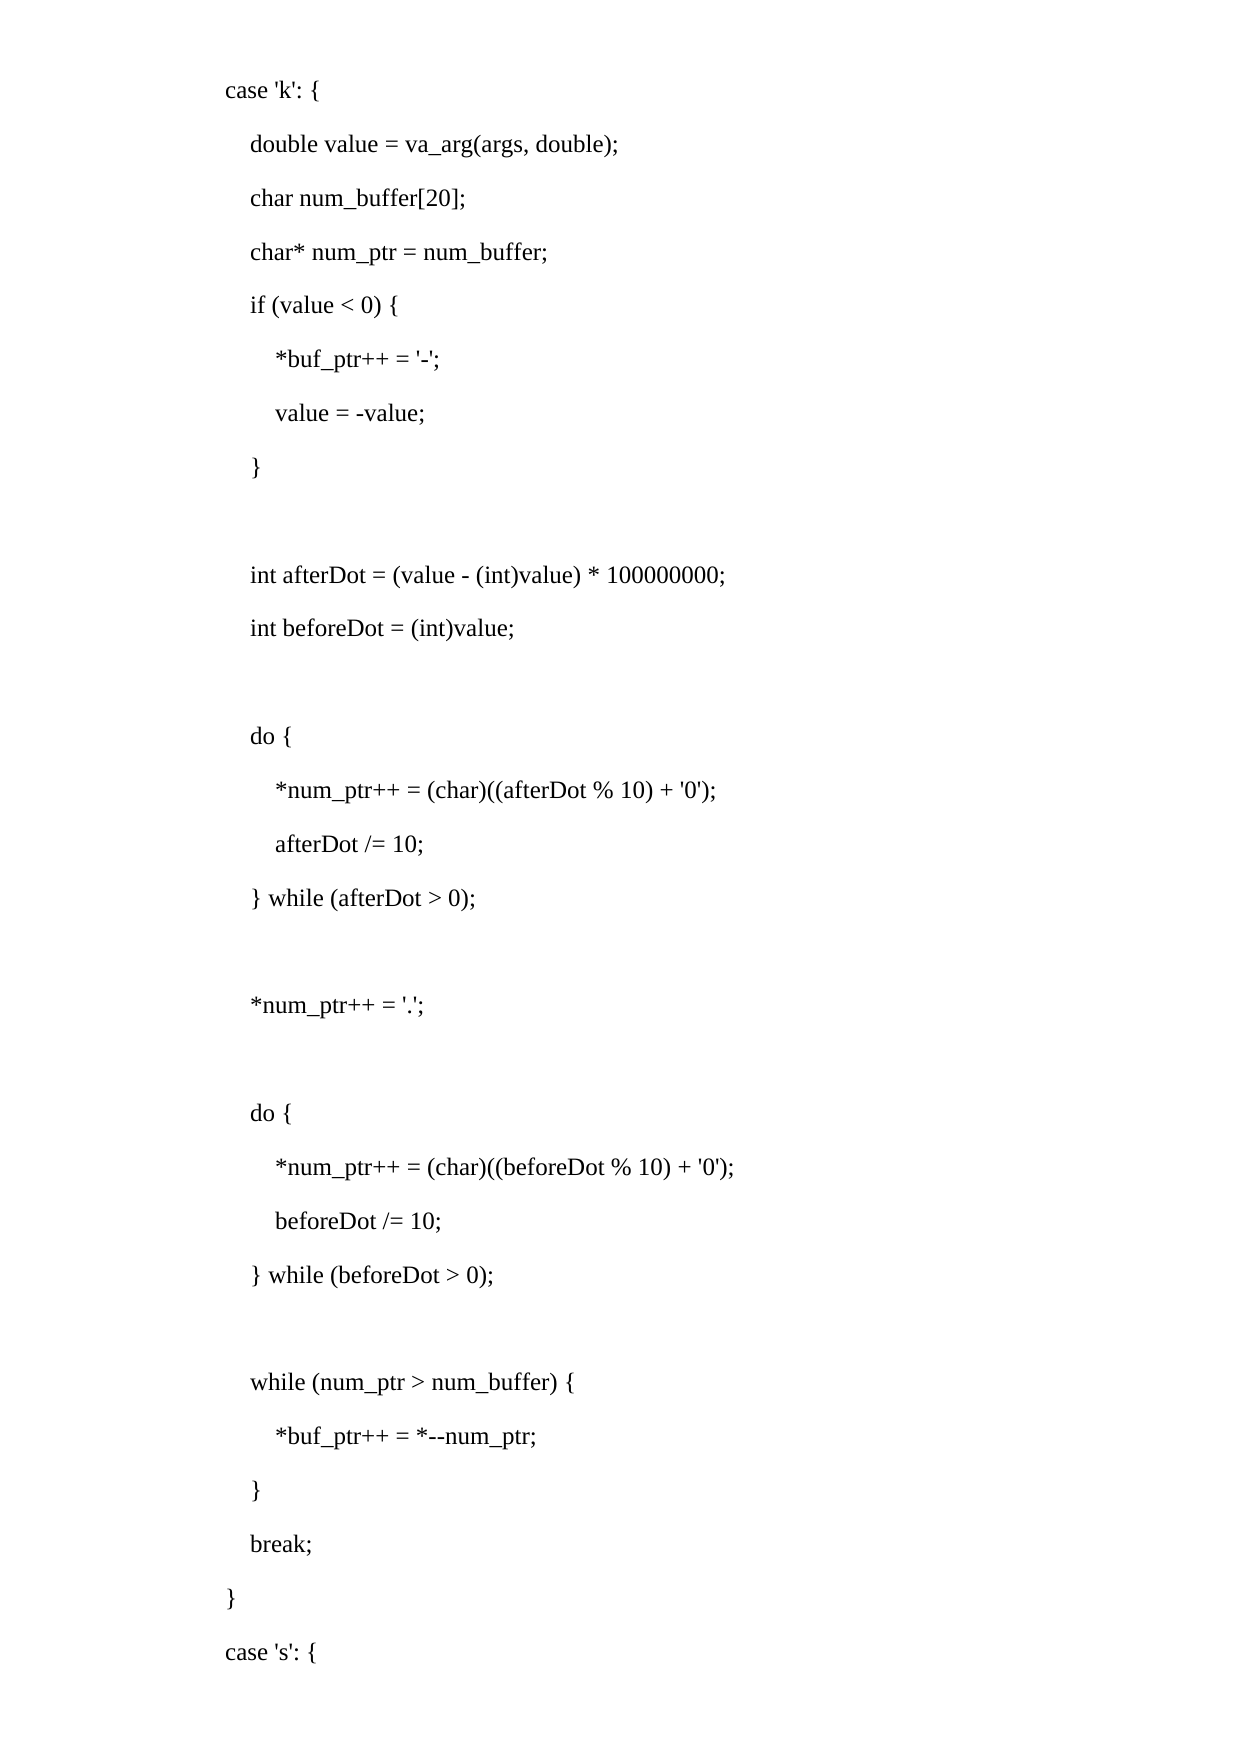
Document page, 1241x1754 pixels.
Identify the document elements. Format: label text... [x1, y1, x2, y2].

text double value = va_arg(args, double); [150, 129, 1147, 158]
text case 's': { [150, 1637, 1147, 1666]
text } while (beforeDot > 0); [150, 1260, 1147, 1288]
text do { [150, 1098, 1147, 1127]
text break; [150, 1529, 1147, 1558]
text afterDot /= 10; [150, 829, 1147, 858]
text case 'k': { [150, 75, 1147, 104]
text *buf_ptr++ = '-'; [150, 344, 1147, 373]
text do { [150, 721, 1147, 750]
text *num_ptr++ = (char)((beforeDot % 10) + '0'); [150, 1152, 1147, 1181]
text beforeDot /= 10; [150, 1206, 1147, 1235]
text } [150, 1583, 1147, 1612]
text *num_ptr++ = '.'; [150, 991, 1147, 1019]
text int beforeDot = (int)value; [150, 613, 1147, 642]
text char num_buffer[20]; [150, 183, 1147, 211]
text while (num_ptr > num_buffer) { [150, 1367, 1147, 1396]
text value = -value; [150, 398, 1147, 427]
text if (value < 0) { [150, 290, 1147, 319]
text char* num_ptr = num_buffer; [150, 237, 1147, 265]
text } while (afterDot > 0); [150, 883, 1147, 912]
text } [150, 1475, 1147, 1504]
text int afterDot = (value - (int)value) * 100000000; [150, 560, 1147, 588]
text } [150, 452, 1147, 481]
text *num_ptr++ = (char)((afterDot % 10) + '0'); [150, 775, 1147, 804]
text *buf_ptr++ = *--num_ptr; [150, 1421, 1147, 1450]
